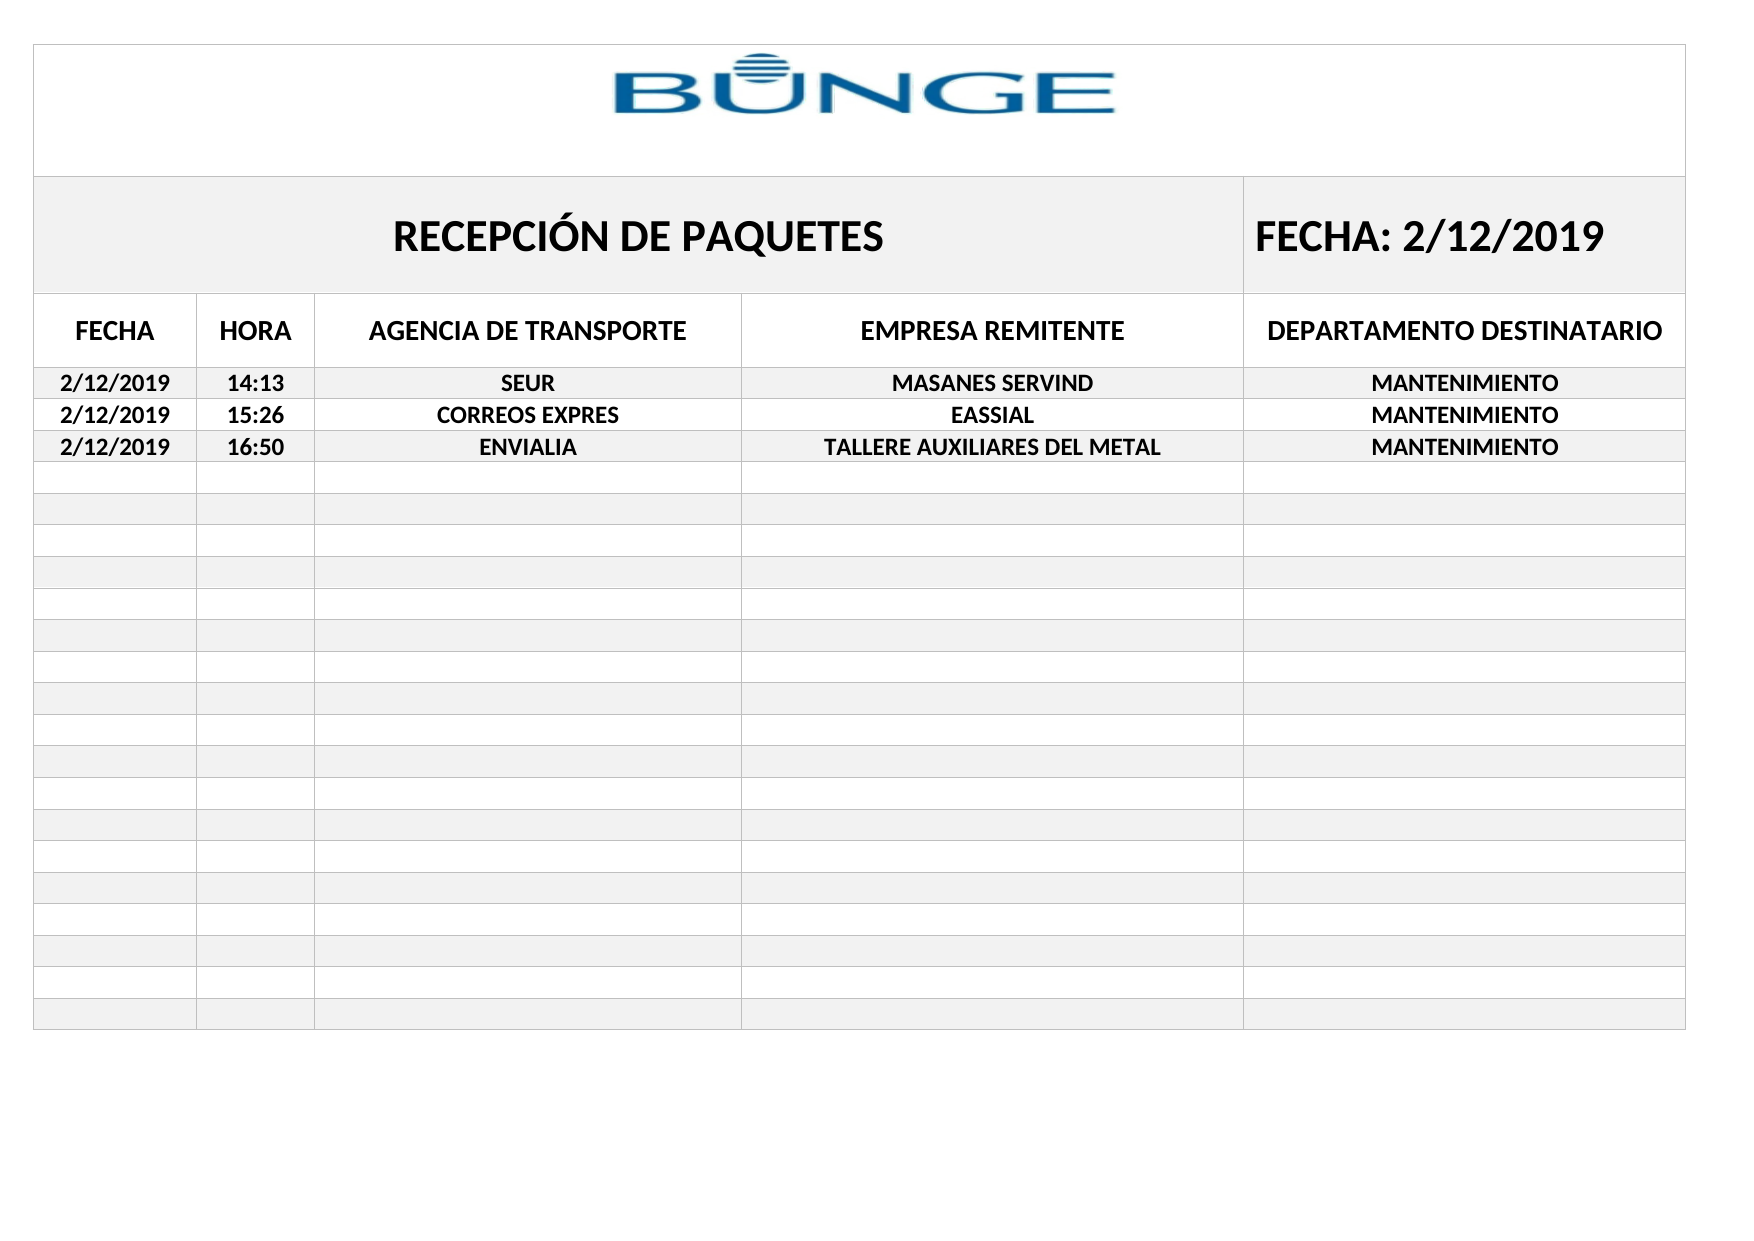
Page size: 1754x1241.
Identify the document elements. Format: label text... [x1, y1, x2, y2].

table_cell [1244, 525, 1685, 556]
table_cell [1244, 841, 1685, 872]
table_cell [315, 715, 741, 745]
table_cell TALLERE AUXILIARES DEL METAL [742, 431, 1243, 461]
table_cell 2/12/2019 [34, 399, 196, 430]
table_cell [742, 620, 1243, 651]
table_cell [34, 746, 196, 777]
table_cell [34, 999, 196, 1029]
table_cell [1244, 936, 1685, 966]
table_cell [315, 746, 741, 777]
table_cell [34, 936, 196, 966]
table_cell AGENCIA DE TRANSPORTE [315, 294, 741, 367]
table_cell [1244, 746, 1685, 777]
table_cell [315, 683, 741, 714]
table_cell [1244, 715, 1685, 745]
table_cell [34, 462, 196, 493]
table_cell [34, 620, 196, 651]
table_cell ENVIALIA [315, 431, 741, 461]
table_cell [1244, 652, 1685, 682]
table_cell [197, 462, 314, 493]
table_cell [197, 999, 314, 1029]
table_cell EMPRESA REMITENTE [742, 294, 1243, 367]
table_cell [34, 557, 196, 587]
table_cell [34, 904, 196, 935]
table_cell [1244, 683, 1685, 714]
table_cell [315, 494, 741, 524]
table_cell [34, 589, 196, 619]
table_cell 2/12/2019 [34, 431, 196, 461]
table_cell FECHA [34, 294, 196, 367]
table_cell MASANES SERVIND [742, 368, 1243, 398]
table_cell [197, 936, 314, 966]
table_cell [197, 841, 314, 872]
table_cell [197, 620, 314, 651]
table_cell MANTENIMIENTO [1244, 431, 1685, 461]
table_cell [34, 967, 196, 998]
table_cell [197, 525, 314, 556]
table_cell 15:26 [197, 399, 314, 430]
table_cell EASSIAL [742, 399, 1243, 430]
table_cell [197, 778, 314, 808]
table_cell MANTENIMIENTO [1244, 399, 1685, 430]
table_cell [742, 652, 1243, 682]
table_cell SEUR [315, 368, 741, 398]
table_cell [742, 746, 1243, 777]
table_cell [34, 525, 196, 556]
table_cell [34, 715, 196, 745]
table_cell [197, 589, 314, 619]
table_cell [1244, 462, 1685, 493]
table_cell 2/12/2019 [34, 368, 196, 398]
table_cell [742, 462, 1243, 493]
table_cell [742, 589, 1243, 619]
table_cell [742, 967, 1243, 998]
table_cell [742, 525, 1243, 556]
table_cell [742, 778, 1243, 808]
table_cell [34, 841, 196, 872]
table_cell [742, 841, 1243, 872]
table_cell [34, 652, 196, 682]
table_cell [197, 967, 314, 998]
table_cell [34, 494, 196, 524]
table_cell [315, 620, 741, 651]
table_cell [742, 683, 1243, 714]
table_cell [742, 873, 1243, 903]
table_cell [1244, 557, 1685, 587]
table_cell [1244, 904, 1685, 935]
table_cell [315, 873, 741, 903]
table_cell CORREOS EXPRES [315, 399, 741, 430]
table_cell [1244, 620, 1685, 651]
table_cell [315, 557, 741, 587]
table_cell [1244, 778, 1685, 808]
table_cell [197, 746, 314, 777]
table_cell MANTENIMIENTO [1244, 368, 1685, 398]
table_cell [315, 778, 741, 808]
table_cell [315, 589, 741, 619]
table_cell [197, 904, 314, 935]
table_cell [315, 904, 741, 935]
table_cell [1244, 589, 1685, 619]
table_cell [315, 462, 741, 493]
table_cell [1244, 810, 1685, 840]
table_cell [742, 904, 1243, 935]
table_cell DEPARTAMENTO DESTINATARIO [1244, 294, 1685, 367]
table_cell [742, 810, 1243, 840]
table_cell 16:50 [197, 431, 314, 461]
table_cell [34, 810, 196, 840]
table_cell 14:13 [197, 368, 314, 398]
table_cell [34, 683, 196, 714]
table_cell [315, 810, 741, 840]
table_cell [742, 557, 1243, 587]
table_cell [742, 494, 1243, 524]
table_cell [315, 936, 741, 966]
table_cell [1244, 873, 1685, 903]
picture [607, 44, 1122, 123]
table_cell [197, 494, 314, 524]
table_cell [315, 999, 741, 1029]
table_cell [742, 715, 1243, 745]
table_cell [742, 936, 1243, 966]
table_cell HORA [197, 294, 314, 367]
table_cell [197, 810, 314, 840]
table_cell [197, 683, 314, 714]
table_cell [34, 873, 196, 903]
table_cell [197, 557, 314, 587]
table_cell [315, 841, 741, 872]
table_cell RECEPCIÓN DE PAQUETES [34, 177, 1243, 292]
table_cell [315, 967, 741, 998]
table_cell [197, 873, 314, 903]
table_cell [34, 778, 196, 808]
table_cell [315, 525, 741, 556]
table_header [34, 45, 1685, 176]
table_cell [197, 652, 314, 682]
table_cell [742, 999, 1243, 1029]
table_cell [1244, 967, 1685, 998]
table_cell [1244, 999, 1685, 1029]
table_cell [315, 652, 741, 682]
table_cell [197, 715, 314, 745]
table_cell [1244, 494, 1685, 524]
table_cell FECHA: 2/12/2019 [1244, 177, 1685, 292]
